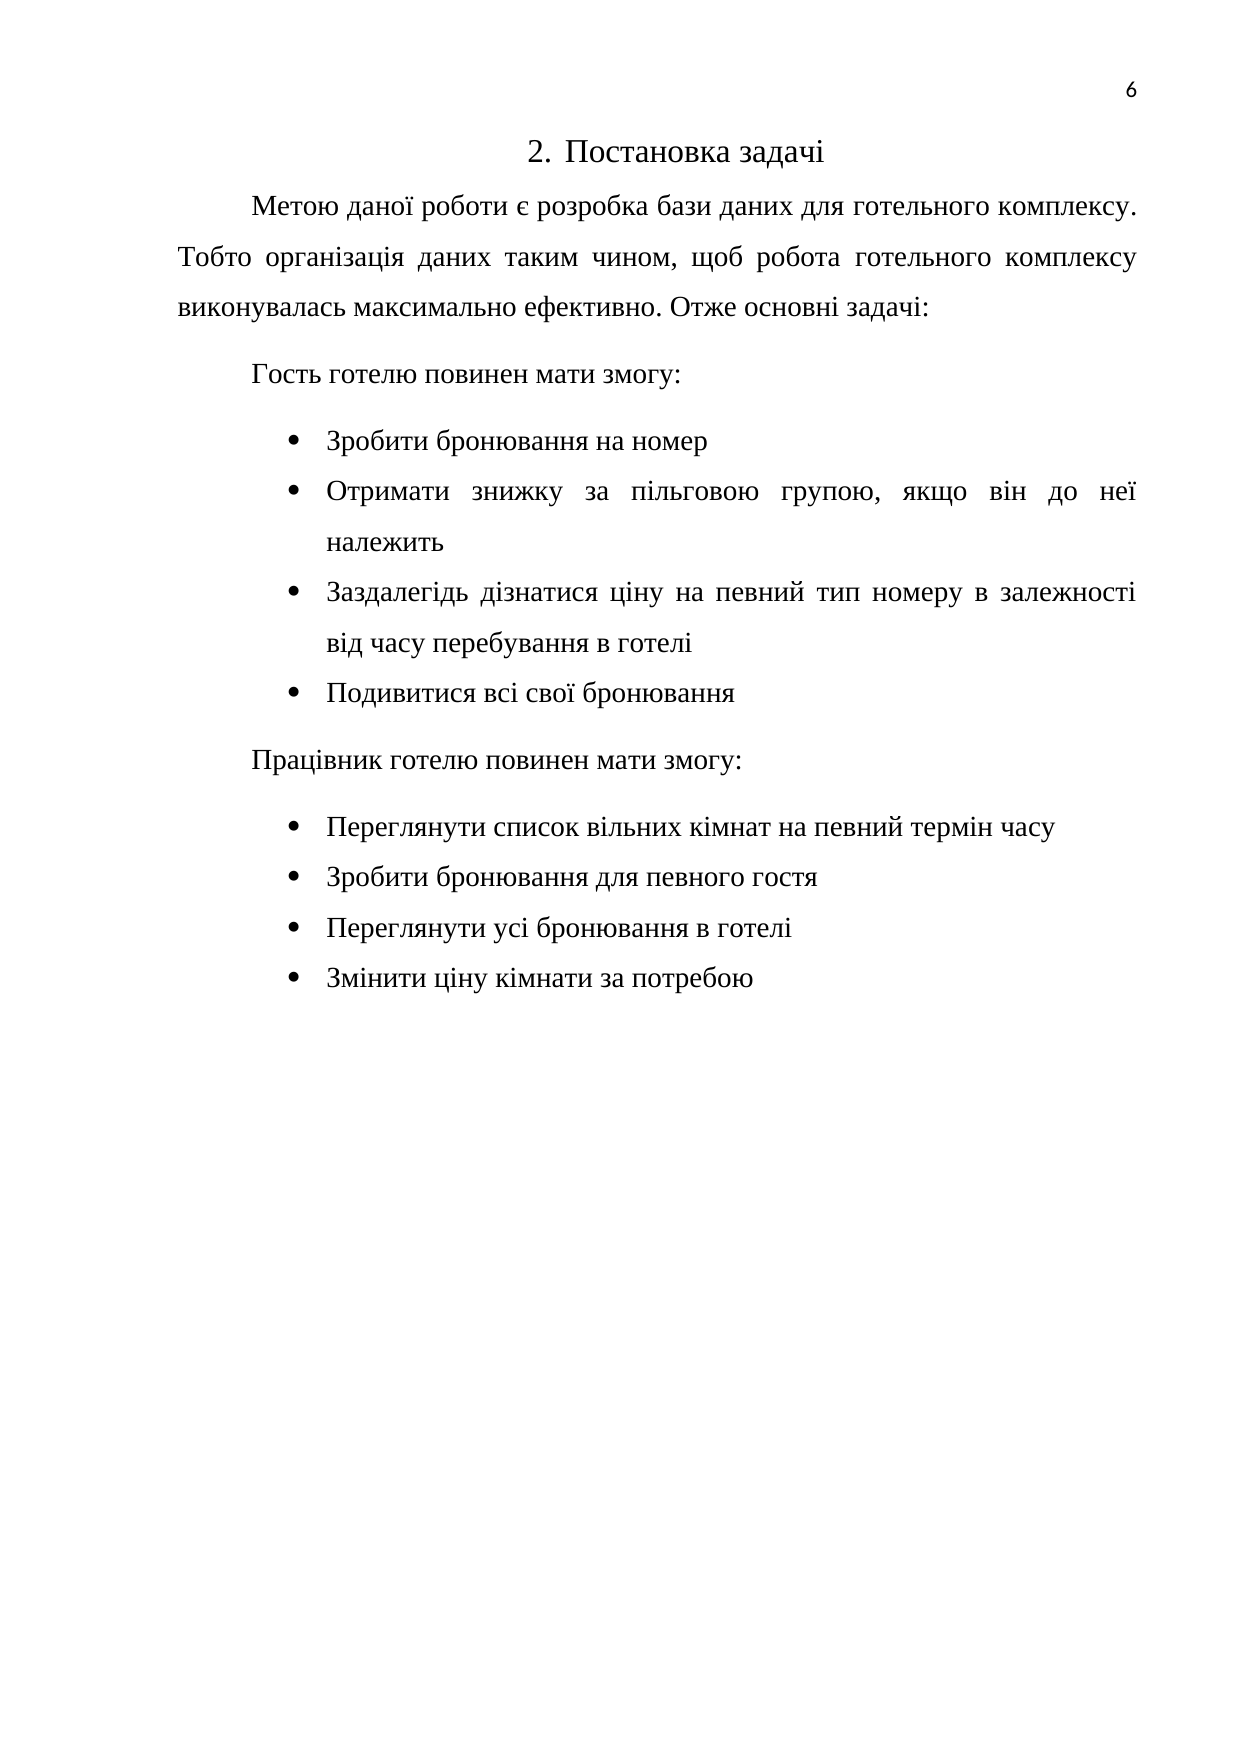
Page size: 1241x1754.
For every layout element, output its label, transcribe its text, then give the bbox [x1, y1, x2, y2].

list Зробити бронювання на номер [288, 423, 1137, 457]
text Метою даної роботи є розробка бази даних для готельного комплексу. Тобто організація даних таким чином, щоб робота готельного комплексу виконувалась максимально ефективно. Отже основні задачі: [177, 188, 1137, 323]
list Зробити бронювання для певного гостя [288, 859, 1137, 893]
text Працівник готелю повинен мати змогу: [251, 742, 1137, 776]
list Змінити ціну кімнати за потребою [288, 960, 1137, 994]
text Гость готелю повинен мати змогу: [177, 356, 1137, 390]
list Подивитися всі свої бронювання [288, 675, 1137, 709]
list Отримати знижку за пільговою групою, якщо він до неї належить [288, 473, 1137, 557]
list Переглянути список вільних кімнат на певний термін часу [288, 809, 1137, 843]
list Переглянути усі бронювання в готелі [288, 910, 1137, 943]
subtitle Постановка задачі [215, 131, 1137, 169]
list Заздалегідь дізнатися ціну на певний тип номеру в залежності від часу перебування в готелі [288, 574, 1137, 658]
